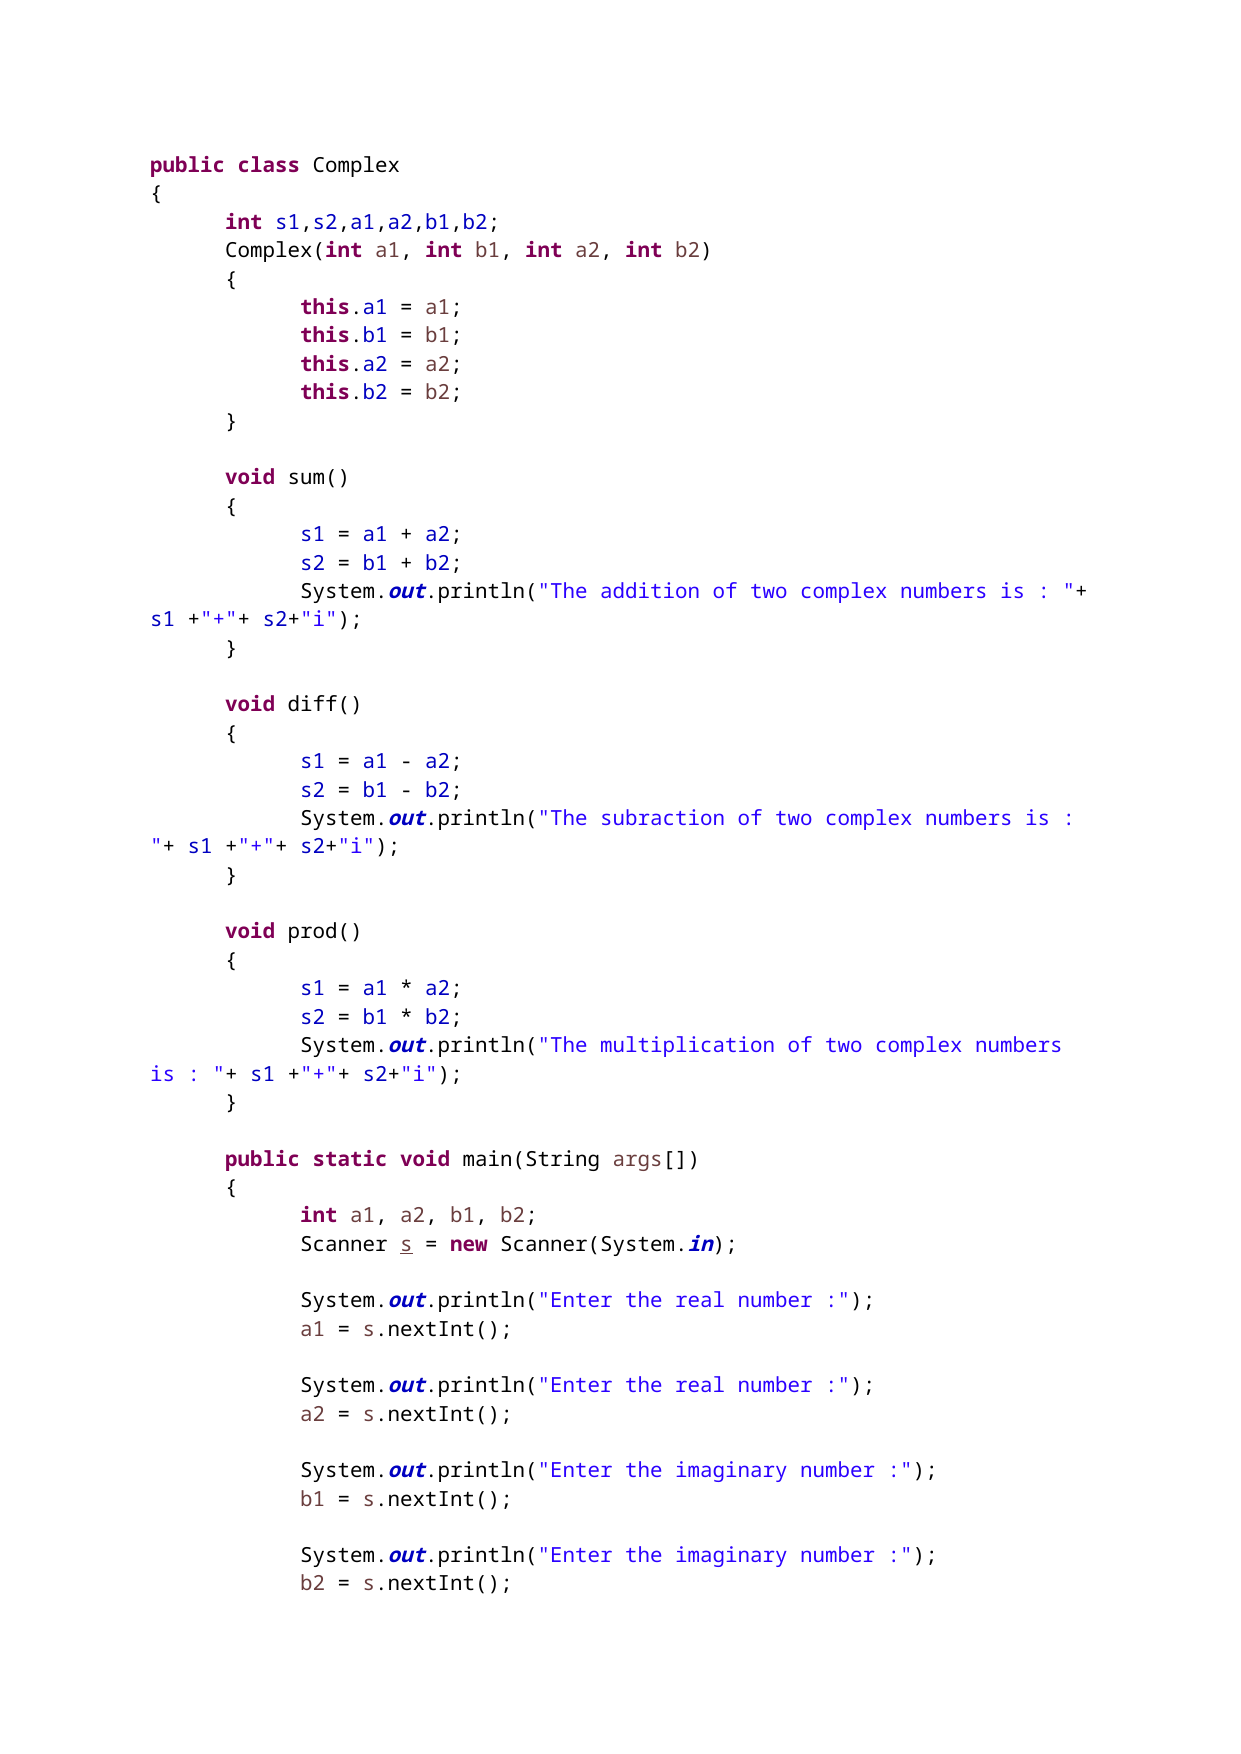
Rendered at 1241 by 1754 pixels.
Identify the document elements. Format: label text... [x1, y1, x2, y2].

text System.out.println("The addition of two complex numbers is : "+ s1 +"+"+ s2+"i"); [150, 576, 1090, 633]
text this.b1 = b1; [150, 321, 1090, 349]
text void prod() [150, 917, 1090, 945]
text { [150, 264, 1090, 292]
text a1 = s.nextInt(); [150, 1314, 1090, 1342]
text this.a1 = a1; [150, 292, 1090, 321]
text void diff() [150, 689, 1090, 718]
text Scanner s = new Scanner(System.in); [150, 1229, 1090, 1257]
text } [150, 633, 1090, 661]
text this.b2 = b2; [150, 377, 1090, 406]
text { [150, 178, 1090, 207]
text { [150, 718, 1090, 746]
text s1 = a1 - a2; [150, 746, 1090, 775]
text s2 = b1 - b2; [150, 775, 1090, 803]
text s2 = b1 + b2; [150, 548, 1090, 576]
text System.out.println("The multiplication of two complex numbers is : "+ s1 +"+"+ s2+"i"); [150, 1030, 1090, 1087]
text } [150, 860, 1090, 888]
text { [150, 945, 1090, 973]
text int a1, a2, b1, b2; [150, 1201, 1090, 1229]
text } [150, 1087, 1090, 1116]
text b1 = s.nextInt(); [150, 1484, 1090, 1512]
text System.out.println("Enter the real number :"); [150, 1285, 1090, 1314]
text void sum() [150, 462, 1090, 491]
text s1 = a1 * a2; [150, 973, 1090, 1002]
text { [150, 1172, 1090, 1201]
text System.out.println("Enter the imaginary number :"); [150, 1540, 1090, 1568]
text a2 = s.nextInt(); [150, 1399, 1090, 1427]
text System.out.println("The subraction of two complex numbers is : "+ s1 +"+"+ s2+"i"); [150, 803, 1090, 860]
text } [150, 406, 1090, 434]
text System.out.println("Enter the imaginary number :"); [150, 1455, 1090, 1484]
text s1 = a1 + a2; [150, 519, 1090, 548]
text Complex(int a1, int b1, int a2, int b2) [150, 235, 1090, 264]
text this.a2 = a2; [150, 349, 1090, 377]
text b2 = s.nextInt(); [150, 1568, 1090, 1597]
text s2 = b1 * b2; [150, 1002, 1090, 1030]
text public class Complex [150, 150, 1090, 178]
text int s1,s2,a1,a2,b1,b2; [150, 207, 1090, 235]
text { [150, 491, 1090, 519]
text public static void main(String args[]) [150, 1144, 1090, 1172]
text System.out.println("Enter the real number :"); [150, 1370, 1090, 1399]
